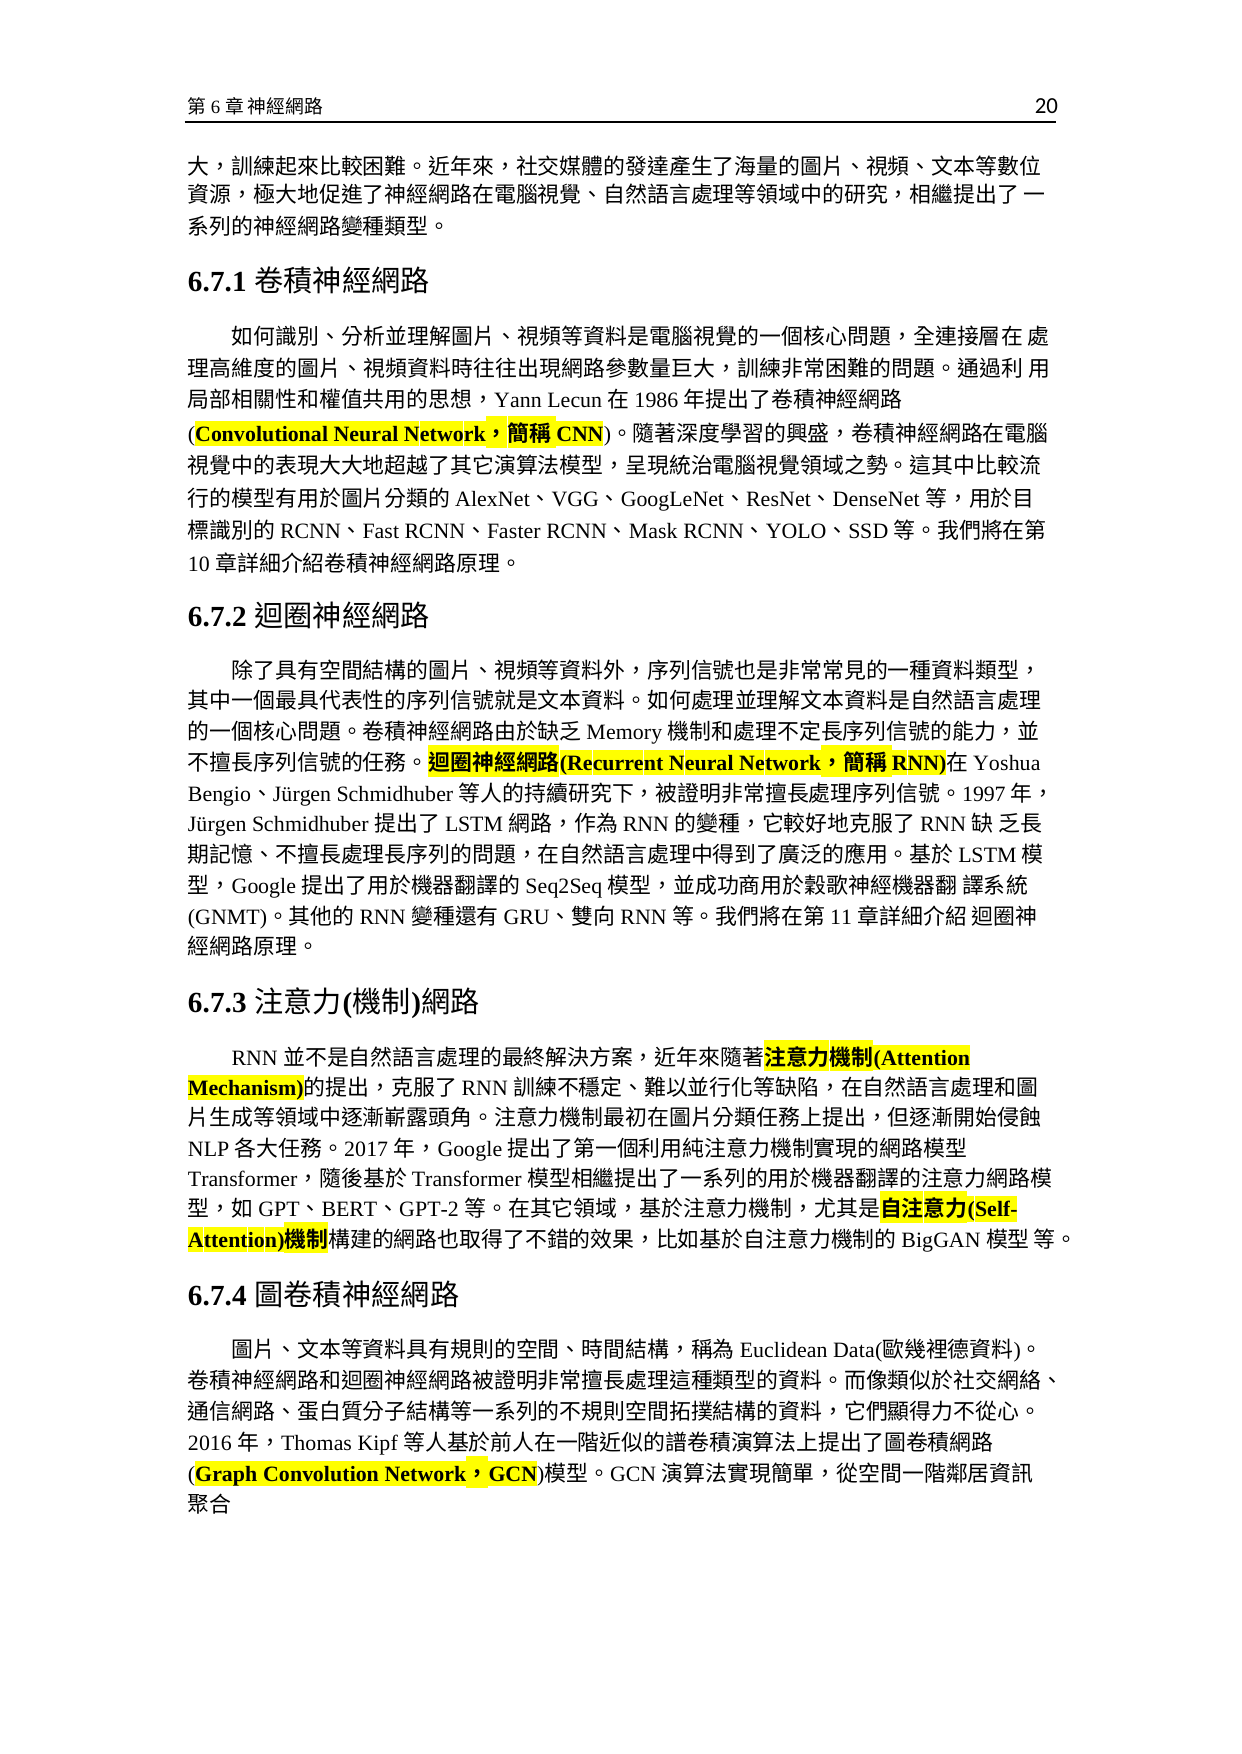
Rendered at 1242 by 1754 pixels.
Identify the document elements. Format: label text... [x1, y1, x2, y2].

text RNN 並不是自然語言處理的最終解決方案，近年來隨著注意力機制(Attention Mechanism)的提出，克服了 RNN 訓練不穩定、難以並行化等缺陷，在自然語言處理和圖 片生成等領域中逐漸嶄露頭角。注意力機制最初在圖片分類任務上提出，但逐漸開始侵蝕 NLP 各大任務。2017 年，Google 提出了第一個利用純注意力機制實現的網路模型 Transformer，隨後基於 Transformer 模型相繼提出了一系列的用於機器翻譯的注意力網路模 型，如 GPT、BERT、GPT-2 等。在其它領域，基於注意力機制，尤其是自注意力(Self- Attention)機制構建的網路也取得了不錯的效果，比如基於自注意力機制的 BigGAN 模型 等。 [188, 1041, 1059, 1253]
text 大，訓練起來比較困難。近年來，社交媒體的發達產生了海量的圖片、視頻、文本等數位 [188, 149, 1071, 177]
text 如何識別、分析並理解圖片、視頻等資料是電腦視覺的一個核心問題，全連接層在 處理高維度的圖片、視頻資料時往往出現網路參數量巨大，訓練非常困難的問題。通過利 用局部相關性和權值共用的思想，Yann Lecun 在 1986 年提出了卷積神經網路 [188, 319, 1050, 414]
text 6.7.3 注意力(機制)網路 [188, 979, 1071, 1021]
text 圖片、文本等資料具有規則的空間、時間結構，稱為 Euclidean Data(歐幾裡德資料)。 卷積神經網路和迴圈神經網路被證明非常擅長處理這種類型的資料。而像類似於社交網絡、通信網路、蛋白質分子結構等一系列的不規則空間拓撲結構的資料，它們顯得力不從心。2016 年，Thomas Kipf 等人基於前人在一階近似的譜卷積演算法上提出了圖卷積網路 (Graph Convolution Network，GCN)模型。GCN 演算法實現簡單，從空間一階鄰居資訊聚合 [188, 1333, 1051, 1519]
text 除了具有空間結構的圖片、視頻等資料外，序列信號也是非常常見的一種資料類型， 其中一個最具代表性的序列信號就是文本資料。如何處理並理解文本資料是自然語言處理 的一個核心問題。卷積神經網路由於缺乏 Memory 機制和處理不定長序列信號的能力，並 不擅長序列信號的任務。迴圈神經網路(Recurrent Neural Network，簡稱 RNN)在 Yoshua Bengio、Jürgen Schmidhuber 等人的持續研究下，被證明非常擅長處理序列信號。1997 年，Jürgen Schmidhuber 提出了 LSTM 網路，作為 RNN 的變種，它較好地克服了 RNN 缺 乏長期記憶、不擅長處理長序列的問題，在自然語言處理中得到了廣泛的應用。基於 LSTM 模型，Google 提出了用於機器翻譯的 Seq2Seq 模型，並成功商用於穀歌神經機器翻 譯系統(GNMT)。其他的 RNN 變種還有 GRU、雙向 RNN 等。我們將在第 11 章詳細介紹 迴圈神經網路原理。 [188, 654, 1052, 961]
text 6.7.4 圖卷積神經網路 [188, 1271, 1071, 1313]
text 6.7.1 卷積神經網路 [188, 258, 1071, 300]
text 資源，極大地促進了神經網路在電腦視覺、自然語言處理等領域中的研究，相繼提出了 一系列的神經網路變種類型。 [188, 177, 1049, 241]
text 10 章詳細介紹卷積神經網路原理。 [188, 546, 1071, 576]
text (Convolutional Neural Network，簡稱 CNN)。隨著深度學習的興盛，卷積神經網路在電腦 視覺中的表現大大地超越了其它演算法模型，呈現統治電腦視覺領域之勢。這其中比較流 行的模型有用於圖片分類的 AlexNet、VGG、GoogLeNet、ResNet、DenseNet 等，用於目 標識別的 RCNN、Fast RCNN、Faster RCNN、Mask RCNN、YOLO、SSD 等。我們將在第 [188, 416, 1060, 546]
text 6.7.2 迴圈神經網路 [188, 592, 1071, 634]
